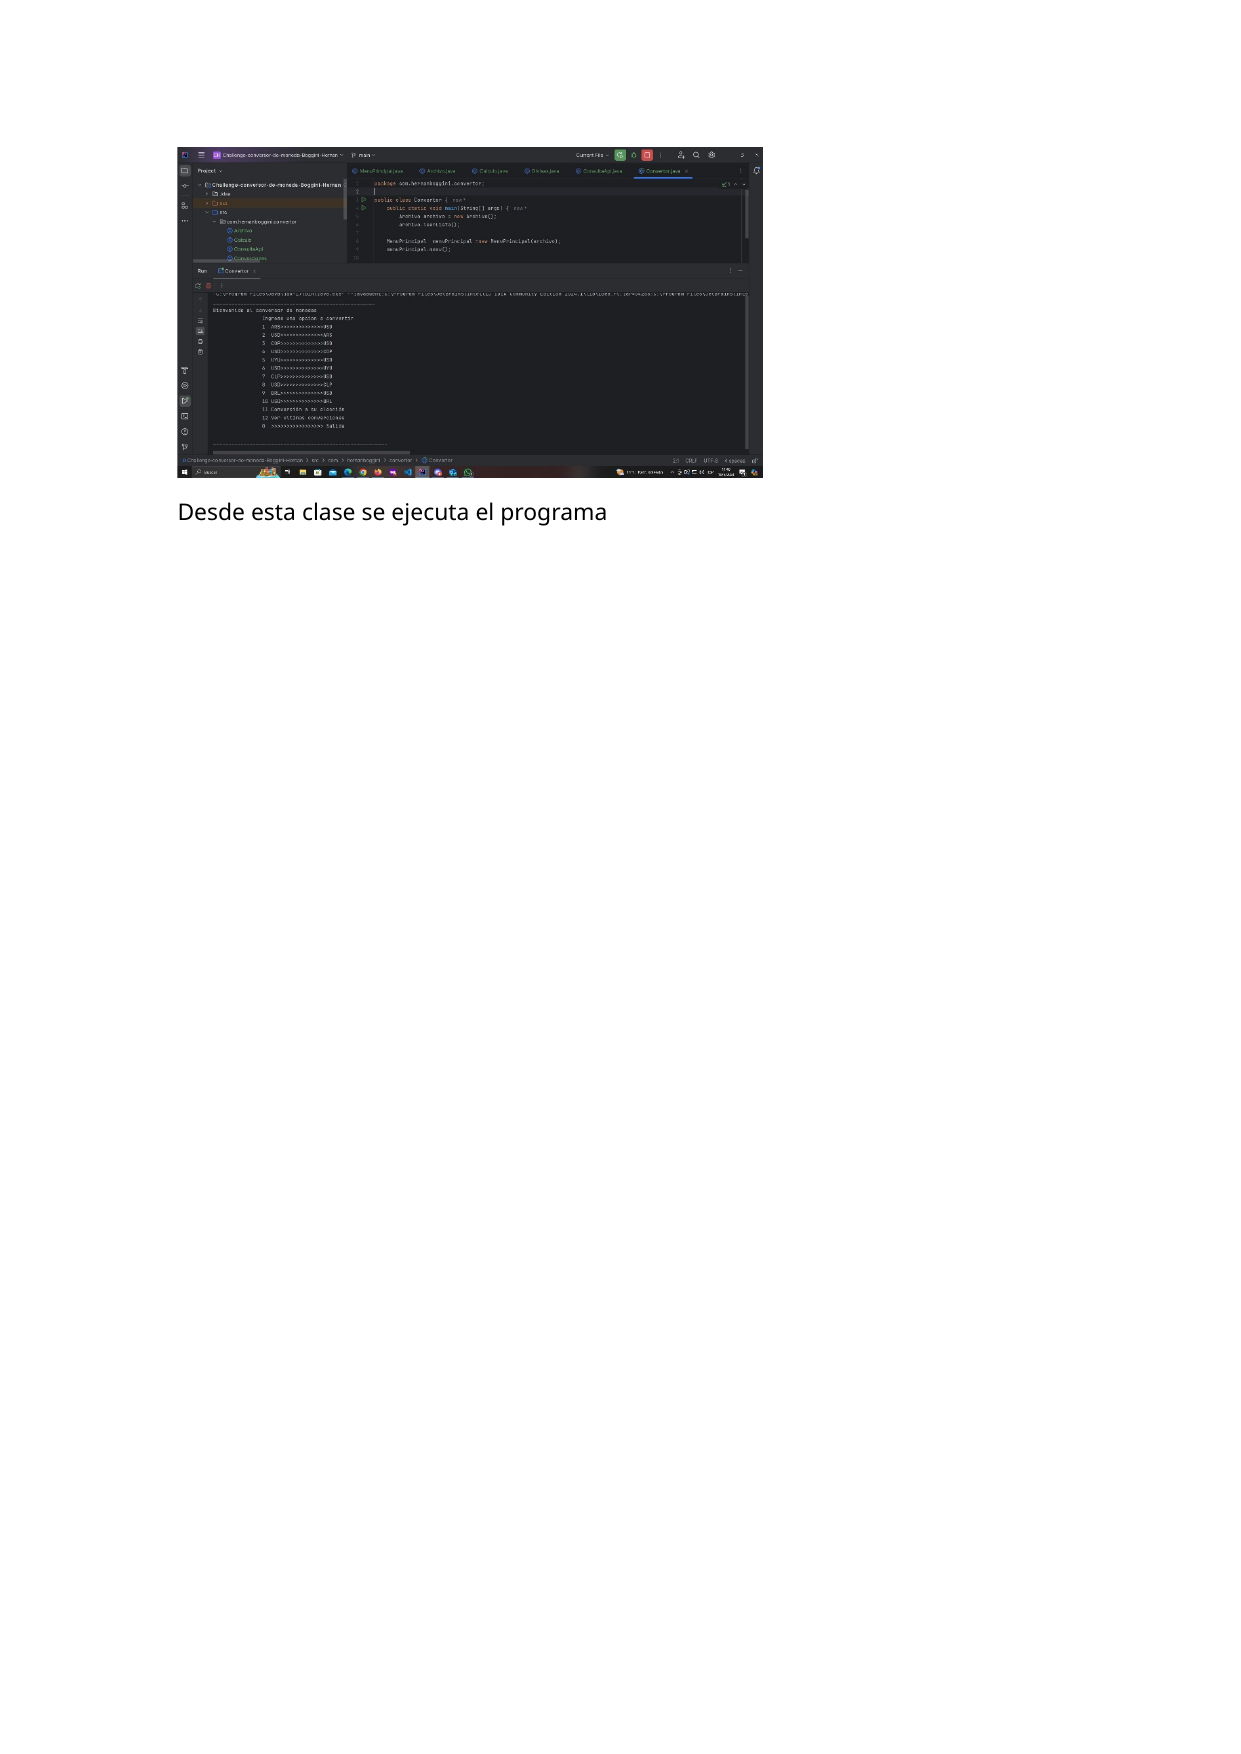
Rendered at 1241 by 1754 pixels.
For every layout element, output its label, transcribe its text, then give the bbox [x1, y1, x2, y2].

picture [177, 147, 763, 478]
text Desde esta clase se ejecuta el programa [177, 496, 1063, 528]
